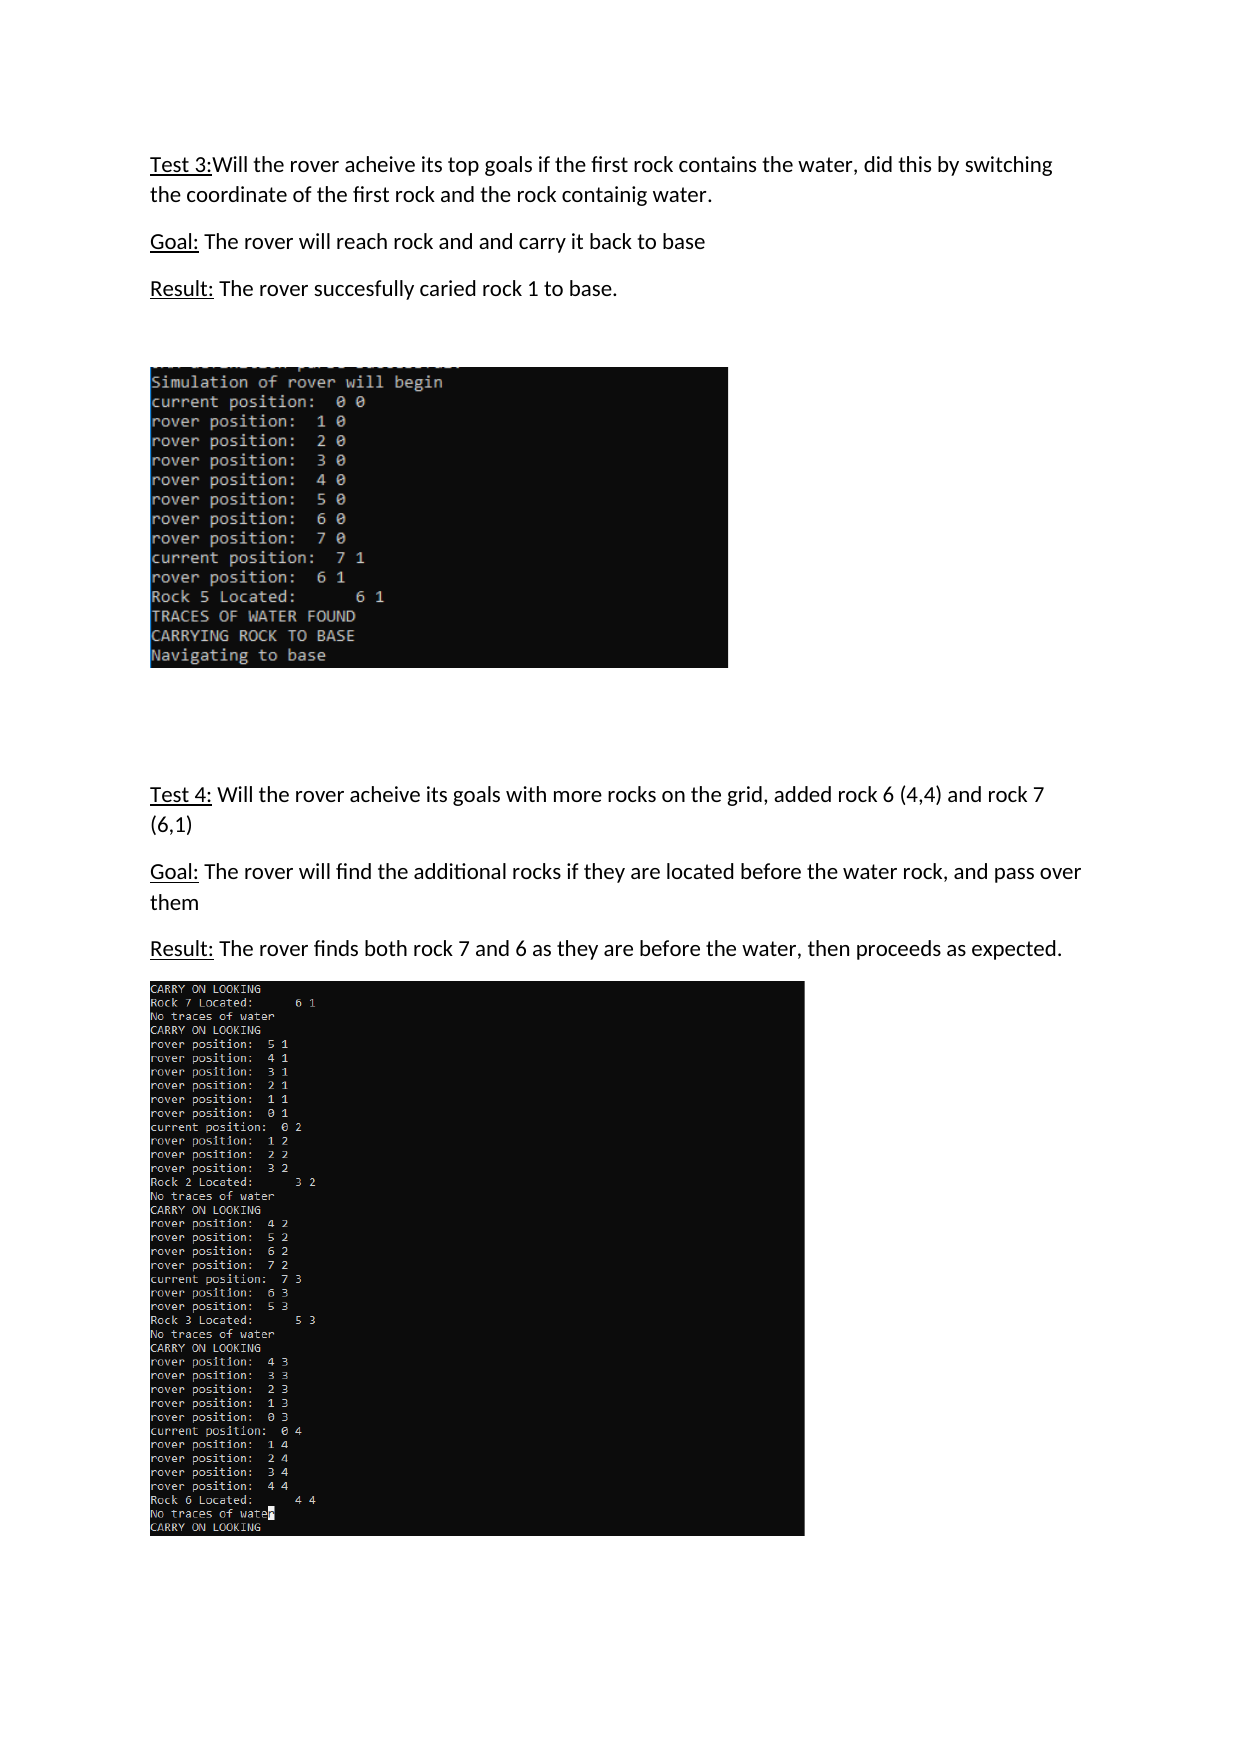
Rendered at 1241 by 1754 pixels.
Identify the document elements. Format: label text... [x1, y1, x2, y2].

text Test 4: Will the rover acheive its goals with more rocks on the grid, added rock 6 (4,4) and rock 7 (6,1) [150, 780, 1090, 838]
text Goal: The rover will find the additional rocks if they are located before the water rock, and pass over them [150, 857, 1090, 916]
picture [150, 981, 805, 1536]
text Result: The rover succesfully caried rock 1 to base. [150, 274, 1090, 302]
text Goal: The rover will reach rock and and carry it back to base [150, 227, 1090, 255]
text Test 3:Will the rover acheive its top goals if the first rock contains the water, did this by switching the coordinate of the first rock and the rock containig water. [150, 150, 1090, 208]
text Result: The rover finds both rock 7 and 6 as they are before the water, then proceeds as expected. [150, 934, 1090, 962]
picture [150, 367, 729, 668]
